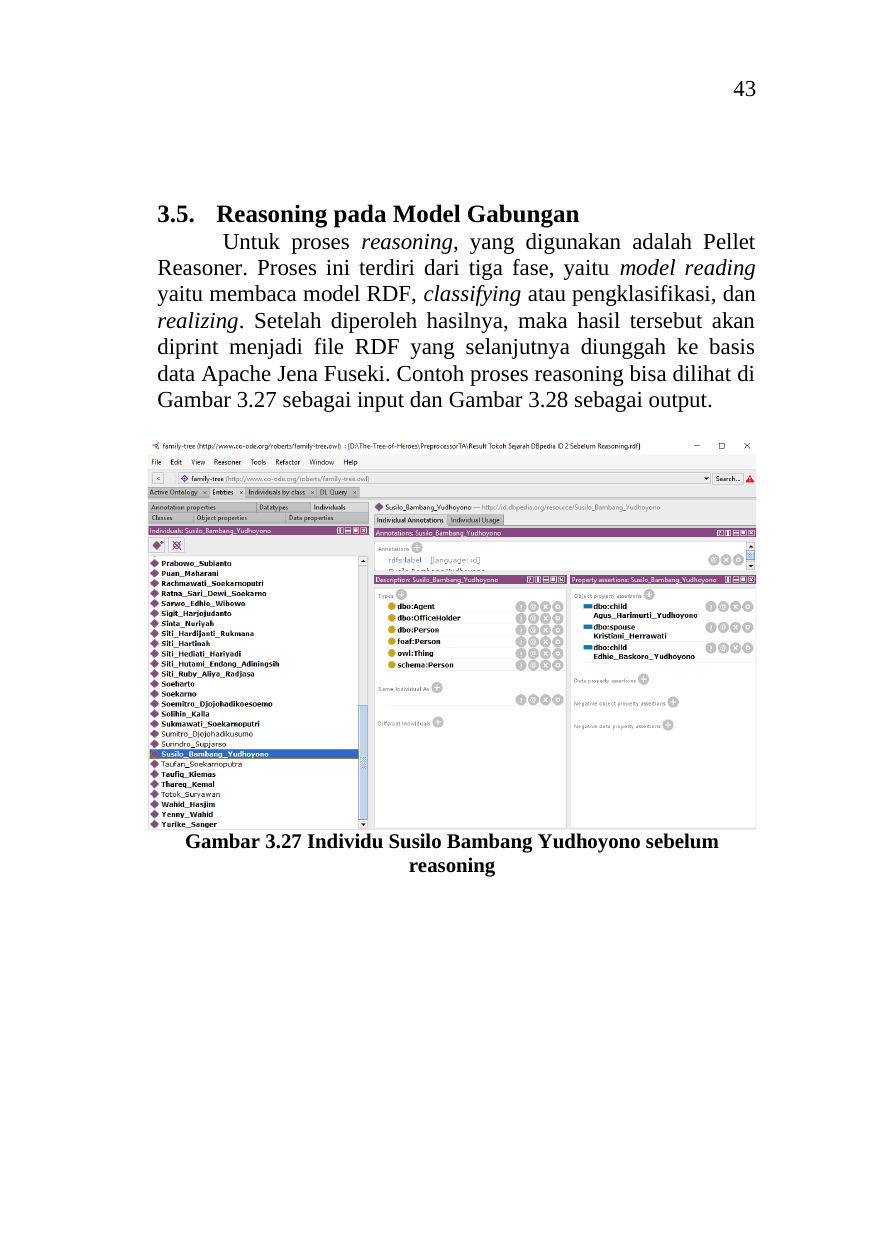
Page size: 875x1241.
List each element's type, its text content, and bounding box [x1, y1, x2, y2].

text Untuk proses reasoning, yang digunakan adalah Pellet Reasoner. Proses ini terdiri dari tiga fase, yaitu model reading yaitu membaca model RDF, classifying atau pengklasifikasi, dan realizing. Setelah diperoleh hasilnya, maka hasil tersebut akan diprint menjadi file RDF yang selanjutnya diunggah ke basis data Apache Jena Fuseki. Contoh proses reasoning bisa dilihat di Gambar 3.16 sebagai input dan Gambar 3.17 sebagai output. [157, 228, 756, 412]
text Gambar 3.16 Individu Susilo Bambang Yudhoyono sebelum reasoning [148, 830, 756, 877]
subtitle Reasoning pada Model Gabungan [157, 199, 756, 228]
picture [147, 438, 757, 830]
